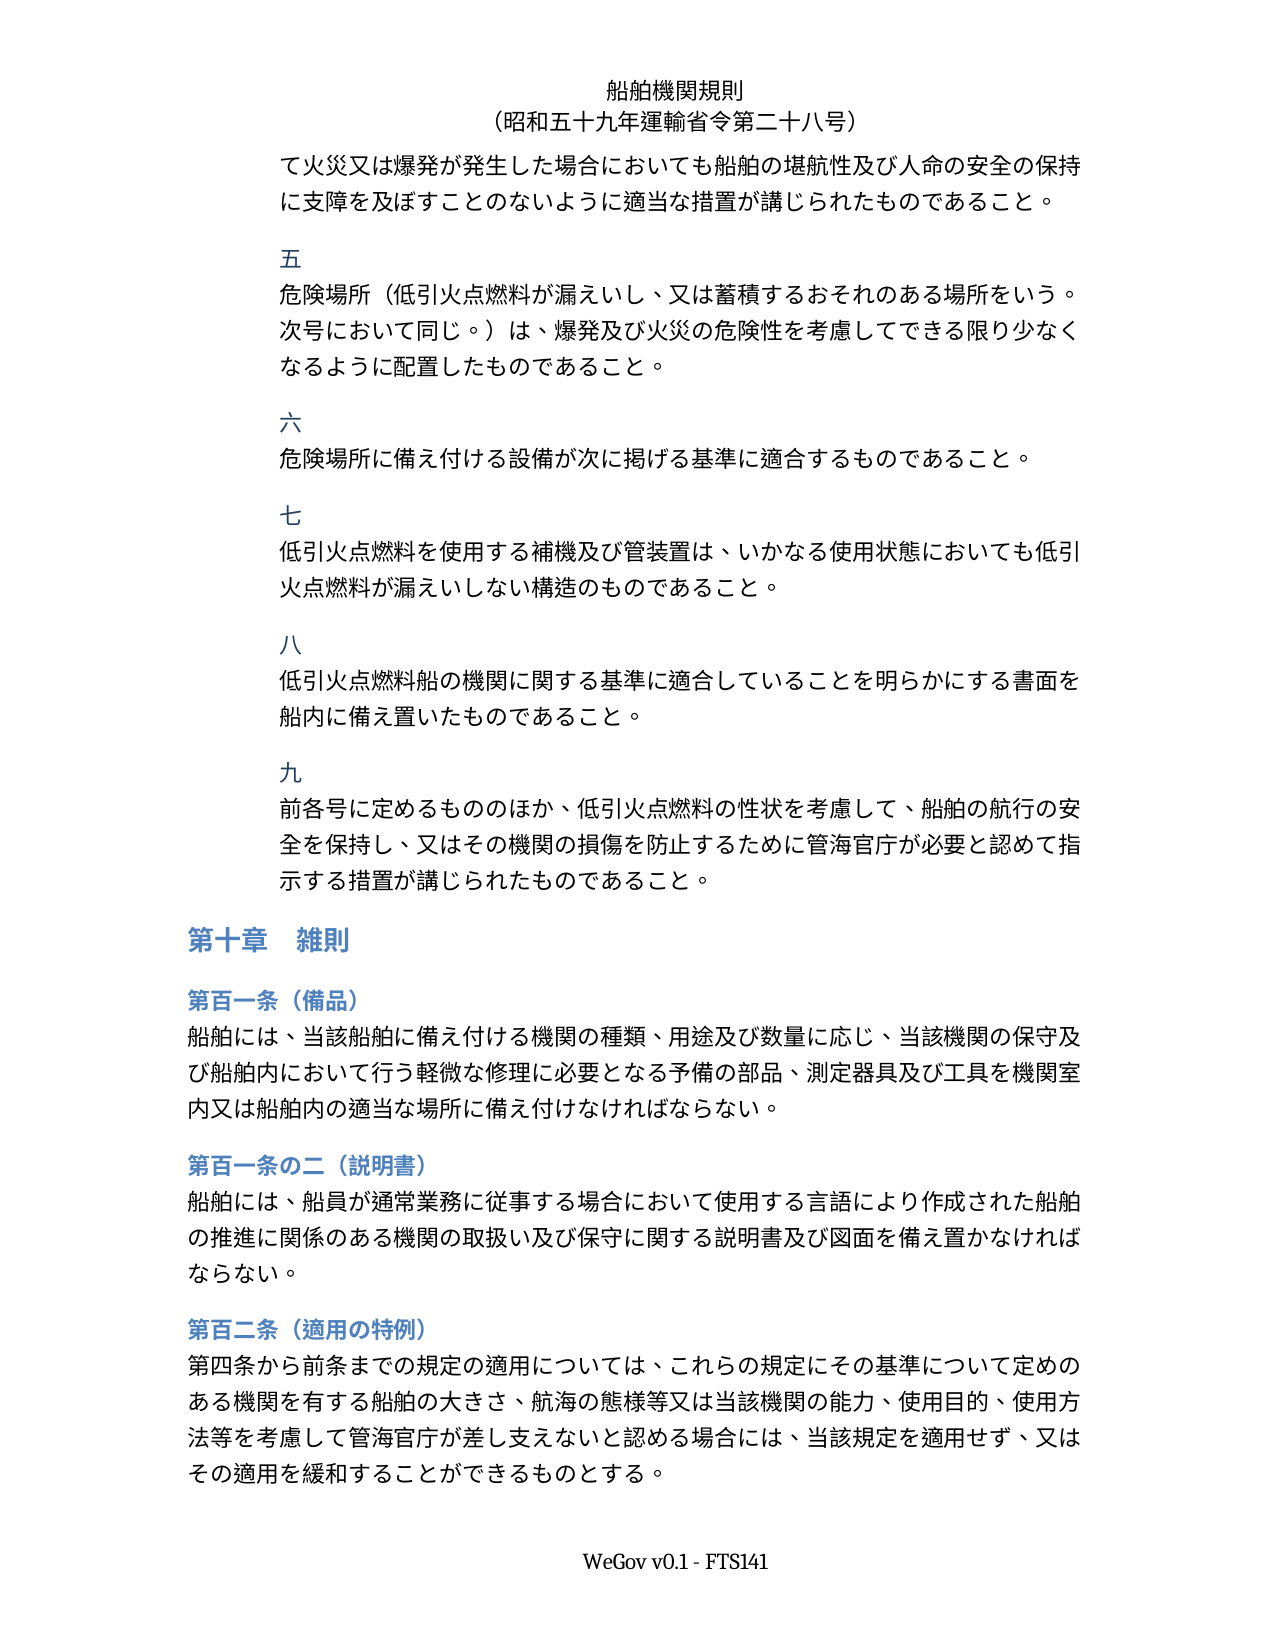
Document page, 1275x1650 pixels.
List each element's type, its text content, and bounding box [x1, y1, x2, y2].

text 船舶には、当該船舶に備え付ける機関の種類、用途及び数量に応じ、当該機関の保守及び船舶内において行う軽微な修理に必要となる予備の部品、測定器具及び工具を機関室内又は船舶内の適当な場所に備え付けなければならない。 [187, 1021, 1087, 1124]
subtitle 九 [279, 757, 1087, 788]
subtitle 五 [279, 243, 1087, 274]
subtitle 八 [279, 629, 1087, 660]
subtitle 第百二条（適用の特例） [187, 1314, 1087, 1346]
text 低引火点燃料船の機関に関する基準に適合していることを明らかにする書面を船内に備え置いたものであること。 [279, 664, 1087, 732]
subtitle 第百一条の二（説明書） [187, 1150, 1087, 1181]
subtitle 第十章 雑則 [187, 922, 1087, 959]
text 低引火点燃料を使用する補機及び管装置は、いかなる使用状態においても低引火点燃料が漏えいしない構造のものであること。 [279, 536, 1087, 603]
text 危険場所（低引火点燃料が漏えいし、又は蓄積するおそれのある場所をいう。次号において同じ。）は、爆発及び火災の危険性を考慮してできる限り少なくなるように配置したものであること。 [279, 279, 1087, 382]
text 船舶には、船員が通常業務に従事する場合において使用する言語により作成された船舶の推進に関係のある機関の取扱い及び保守に関する説明書及び図面を備え置かなければならない。 [187, 1186, 1087, 1289]
subtitle 六 [279, 407, 1087, 438]
subtitle 第百一条（備品） [187, 985, 1087, 1016]
subtitle 七 [279, 500, 1087, 531]
text 前各号に定めるもののほか、低引火点燃料の性状を考慮して、船舶の航行の安全を保持し、又はその機関の損傷を防止するために管海官庁が必要と認めて指示する措置が講じられたものであること。 [279, 793, 1087, 896]
text 危険場所に備え付ける設備が次に掲げる基準に適合するものであること。 [279, 443, 1087, 474]
text 機関区域（低引火点燃料を使用する内燃機関のある区域その他低引火点燃料が漏えいするおそれのあるものに限る。）及び燃料タンクを設ける場所内において火災又は爆発が発生した場合においても船舶の堪航性及び人命の安全の保持に支障を及ぼすことのないように適当な措置が講じられたものであること。 [279, 150, 1087, 217]
text 第四条から前条までの規定の適用については、これらの規定にその基準について定めのある機関を有する船舶の大きさ、航海の態様等又は当該機関の能力、使用目的、使用方法等を考慮して管海官庁が差し支えないと認める場合には、当該規定を適用せず、又はその適用を緩和することができるものとする。 [187, 1350, 1087, 1489]
